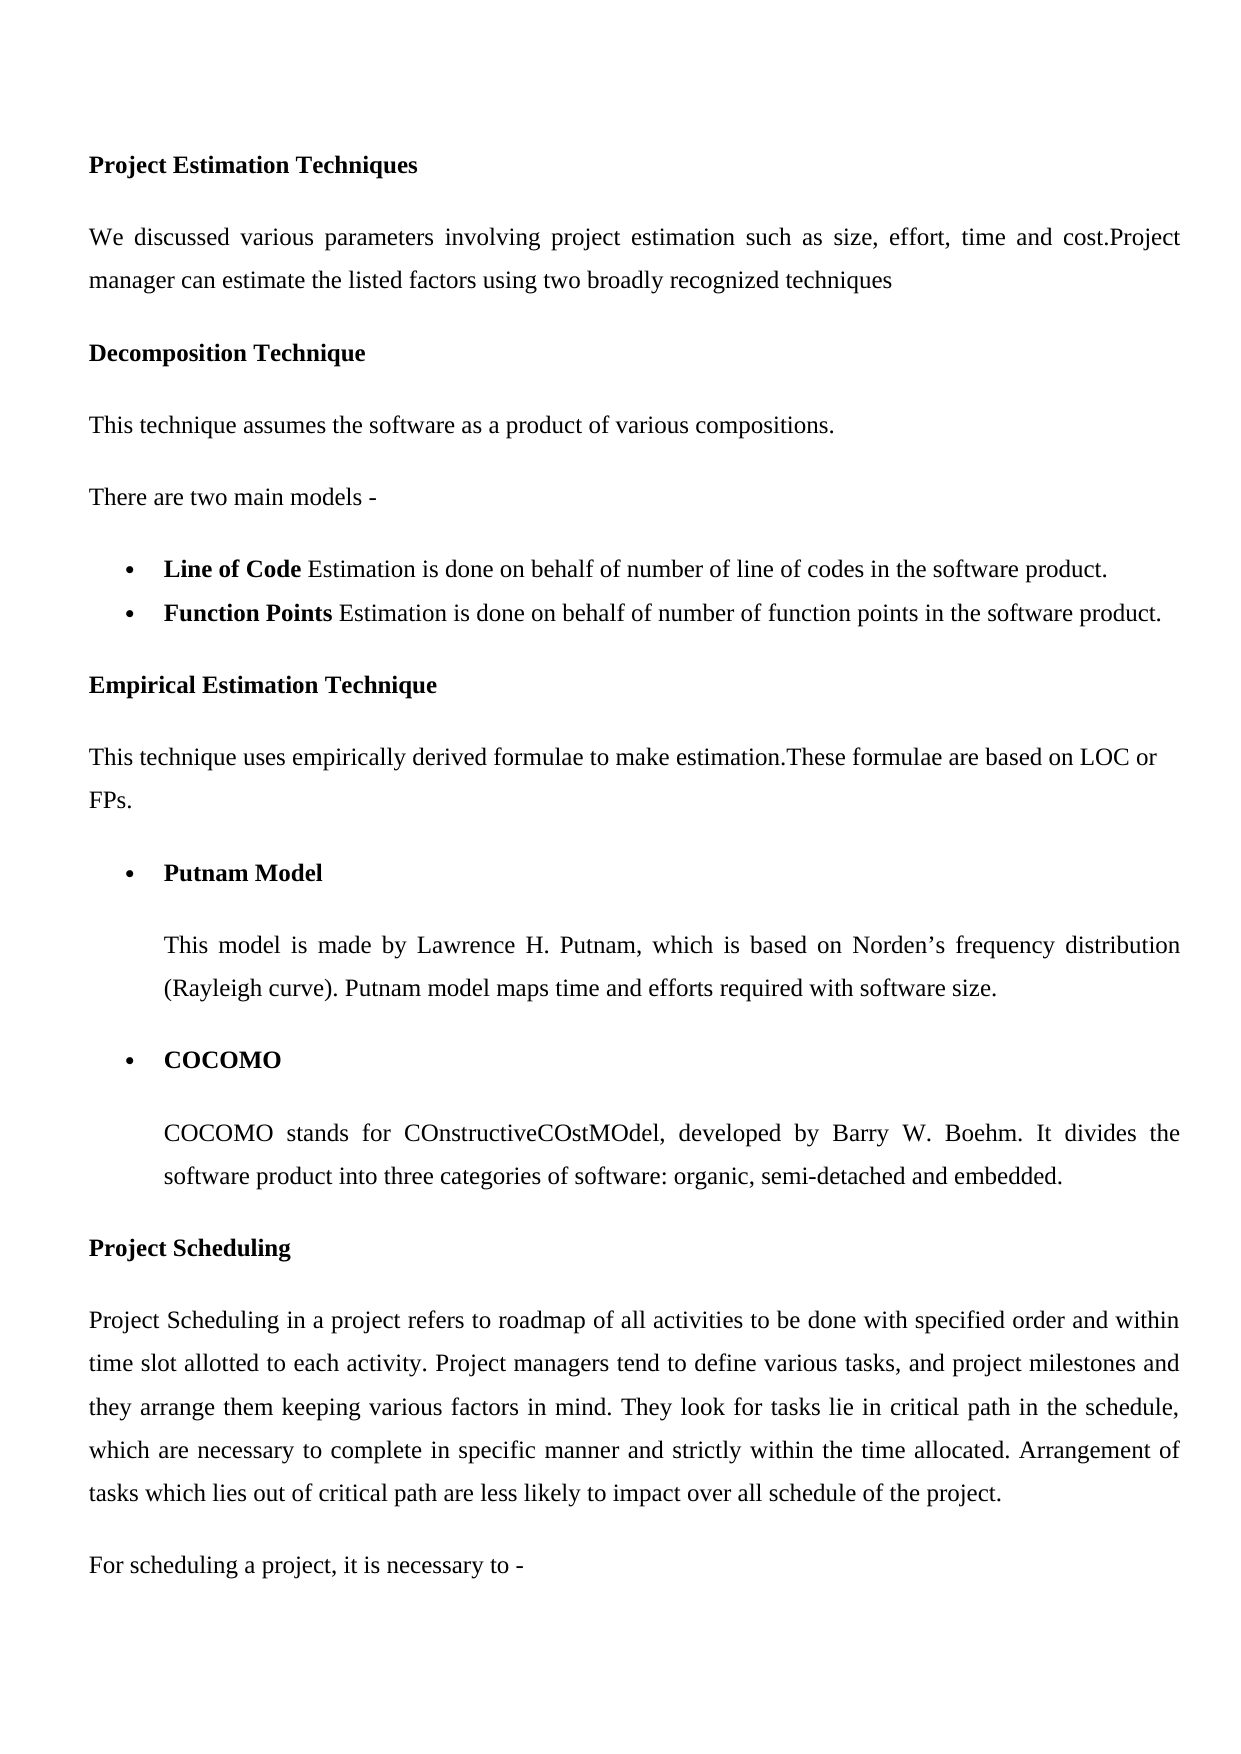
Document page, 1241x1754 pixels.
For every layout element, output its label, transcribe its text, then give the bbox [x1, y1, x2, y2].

text This model is made by Lawrence H. Putnam, which is based on Norden’s frequency distribution (Rayleigh curve). Putnam model maps time and efforts required with software size. [164, 930, 1181, 1002]
text For scheduling a project, it is necessary to - [89, 1550, 1181, 1579]
list Line of Code Estimation is done on behalf of number of line of codes in the software product. [126, 554, 1181, 583]
text Project Scheduling [89, 1233, 1181, 1262]
text Decomposition Technique [89, 338, 1181, 366]
list Function Points Estimation is done on behalf of number of function points in the software product. [126, 598, 1181, 626]
text Project Estimation Techniques [89, 150, 1181, 179]
text We discussed various parameters involving project estimation such as size, effort, time and cost.Project manager can estimate the listed factors using two broadly recognized techniques [89, 222, 1181, 294]
text This technique uses empirically derived formulae to make estimation.These formulae are based on LOC or FPs. [89, 742, 1181, 814]
text There are two main models - [89, 482, 1181, 511]
text Empirical Estimation Technique [89, 670, 1181, 699]
text Project Scheduling in a project refers to roadmap of all activities to be done with specified order and within time slot allotted to each activity. Project managers tend to define various tasks, and project milestones and they arrange them keeping various factors in mind. They look for tasks lie in critical path in the schedule, which are necessary to complete in specific manner and strictly within the time allocated. Arrangement of tasks which lies out of critical path are less likely to impact over all schedule of the project. [89, 1305, 1181, 1507]
list COCOMO [126, 1045, 1181, 1074]
text COCOMO stands for COnstructiveCOstMOdel, developed by Barry W. Boehm. It divides the software product into three categories of software: organic, semi-detached and embedded. [164, 1118, 1181, 1189]
list Putnam Model [126, 858, 1181, 886]
text This technique assumes the software as a product of various compositions. [89, 410, 1181, 439]
